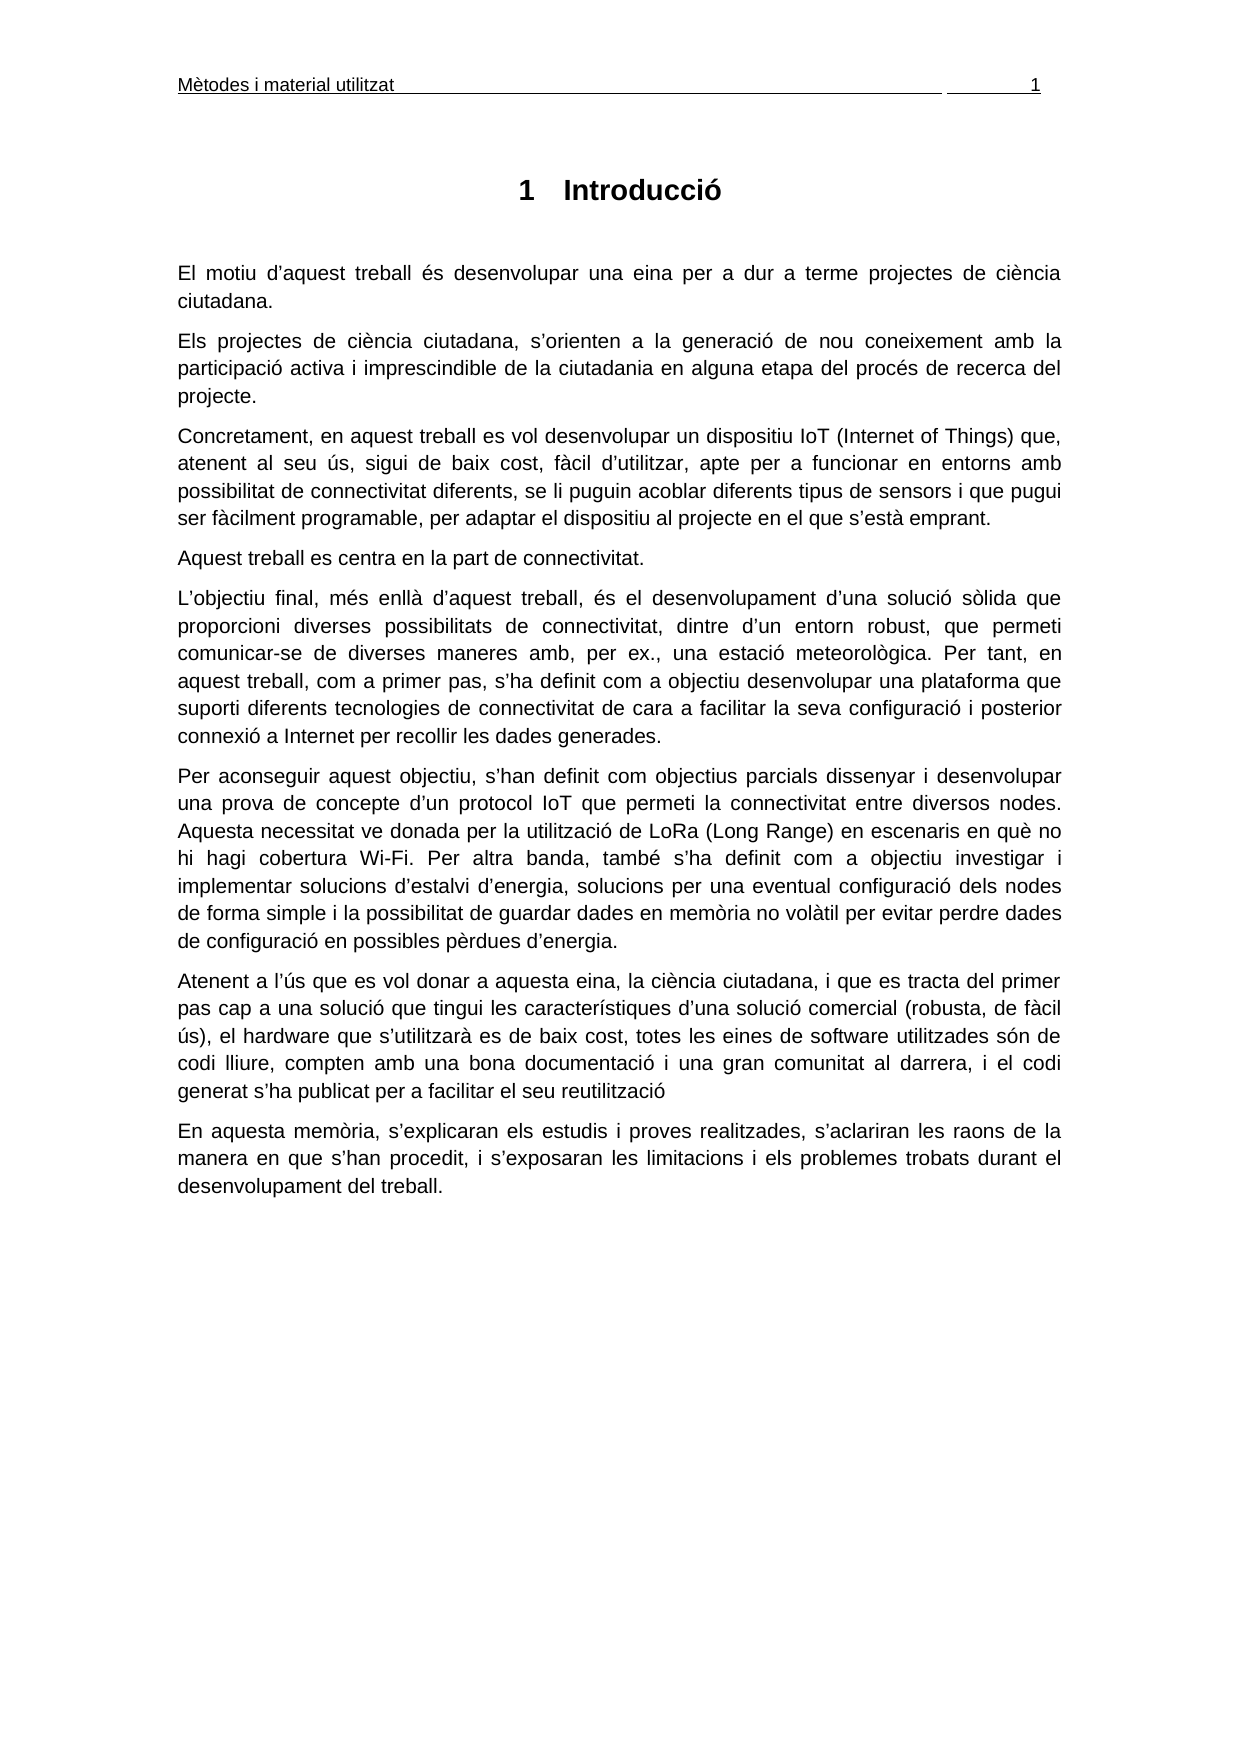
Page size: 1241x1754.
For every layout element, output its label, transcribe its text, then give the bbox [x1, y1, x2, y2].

text Per aconseguir aquest objectiu, s’han definit com objectius parcials dissenyar i desenvolupar una prova de concepte d’un protocol IoT que permeti la connectivitat entre diversos nodes. Aquesta necessitat ve donada per la utilització de LoRa (Long Range) en escenaris en què no hi hagi cobertura Wi-Fi. Per altra banda, també s’ha definit com a objectiu investigar i implementar solucions d’estalvi d’energia, solucions per una eventual configuració dels nodes de forma simple i la possibilitat de guardar dades en memòria no volàtil per evitar perdre dades de configuració en possibles pèrdues d’energia. [177, 764, 1063, 953]
text L’objectiu final, més enllà d’aquest treball, és el desenvolupament d’una solució sòlida que proporcioni diverses possibilitats de connectivitat, dintre d’un entorn robust, que permeti comunicar-se de diverses maneres amb, per ex., una estació meteorològica. Per tant, en aquest treball, com a primer pas, s’ha definit com a objectiu desenvolupar una plataforma que suporti diferents tecnologies de connectivitat de cara a facilitar la seva configuració i posterior connexió a Internet per recollir les dades generades. [177, 586, 1063, 748]
text El motiu d’aquest treball és desenvolupar una eina per a dur a terme projectes de ciència ciutadana. [177, 261, 1063, 313]
subtitle Introducció [177, 173, 1063, 206]
text Concretament, en aquest treball es vol desenvolupar un dispositiu IoT (Internet of Things) que, atenent al seu ús, sigui de baix cost, fàcil d’utilitzar, apte per a funcionar en entorns amb possibilitat de connectivitat diferents, se li puguin acoblar diferents tipus de sensors i que pugui ser fàcilment programable, per adaptar el dispositiu al projecte en el que s’està emprant. [177, 424, 1063, 530]
text Aquest treball es centra en la part de connectivitat. [177, 546, 1063, 570]
text En aquesta memòria, s’explicaran els estudis i proves realitzades, s’aclariran les raons de la manera en que s’han procedit, i s’exposaran les limitacions i els problemes trobats durant el desenvolupament del treball. [177, 1119, 1063, 1198]
text Els projectes de ciència ciutadana, s’orienten a la generació de nou coneixement amb la participació activa i imprescindible de la ciutadania en alguna etapa del procés de recerca del projecte. [177, 329, 1063, 408]
text Atenent a l’ús que es vol donar a aquesta eina, la ciència ciutadana, i que es tracta del primer pas cap a una solució que tingui les característiques d’una solució comercial (robusta, de fàcil ús), el hardware que s’utilitzarà es de baix cost, totes les eines de software utilitzades són de codi lliure, compten amb una bona documentació i una gran comunitat al darrera, i el codi generat s’ha publicat per a facilitar el seu reutilització [177, 969, 1063, 1103]
